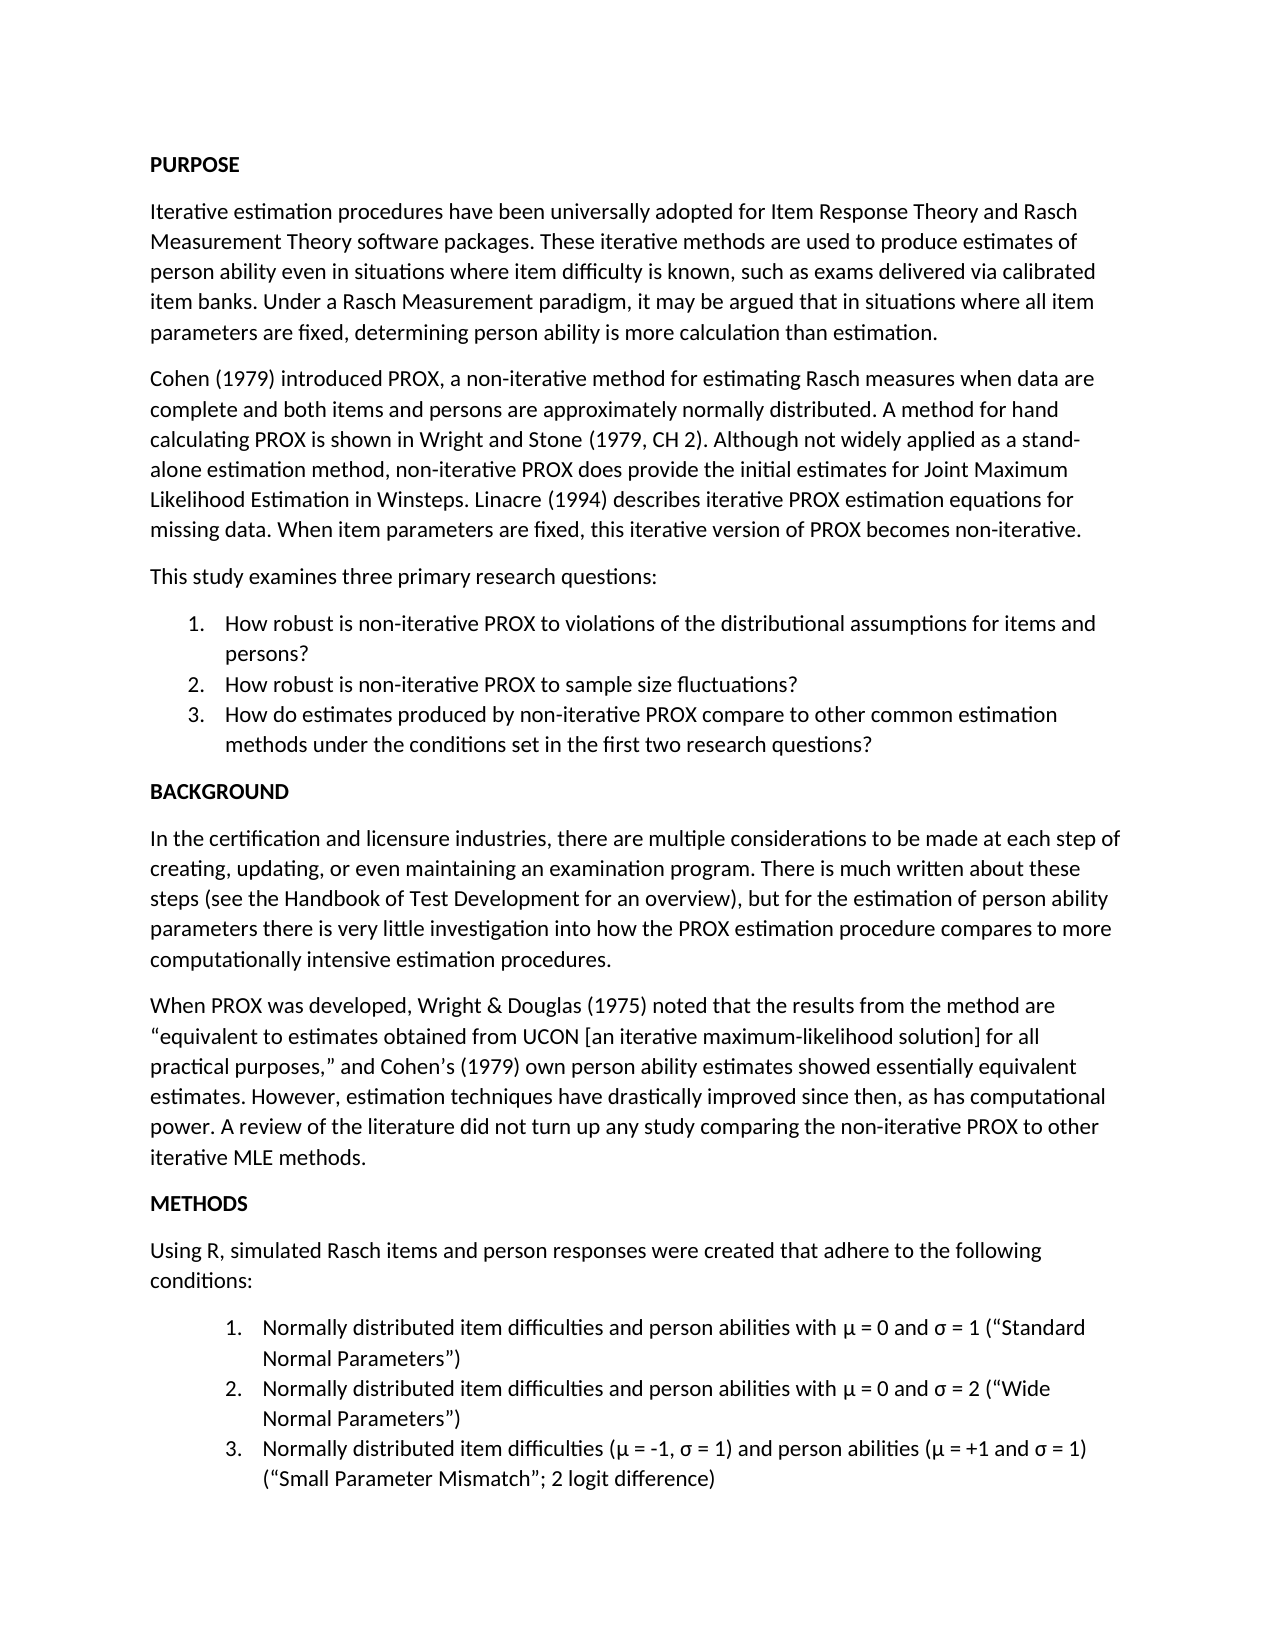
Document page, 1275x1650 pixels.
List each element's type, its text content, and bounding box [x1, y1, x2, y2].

text Iterative estimation procedures have been universally adopted for Item Response Theory and Rasch Measurement Theory software packages. These iterative methods are used to produce estimates of person ability even in situations where item difficulty is known, such as exams delivered via calibrated item banks. Under a Rasch Measurement paradigm, it may be argued that in situations where all item parameters are fixed, determining person ability is more calculation than estimation. [150, 197, 1125, 346]
list Normally distributed item difficulties and person abilities with μ = 0 and σ = 1 (“Standard Normal Parameters”) [225, 1313, 1125, 1372]
text Cohen (1979) introduced PROX, a non-iterative method for estimating Rasch measures when data are complete and both items and persons are approximately normally distributed. A method for hand calculating PROX is shown in Wright and Stone (1979, CH 2). Although not widely applied as a stand-alone estimation method, non-iterative PROX does provide the initial estimates for Joint Maximum Likelihood Estimation in Winsteps. Linacre (1994) describes iterative PROX estimation equations for missing data. When item parameters are fixed, this iterative version of PROX becomes non-iterative. [150, 364, 1125, 544]
text This study examines three primary research questions: [150, 562, 1125, 591]
text BACKGROUND [150, 777, 1125, 805]
text Using R, simulated Rasch items and person responses were created that adhere to the following conditions: [150, 1236, 1125, 1295]
text In the certification and licensure industries, there are multiple considerations to be made at each step of creating, updating, or even maintaining an examination program. There is much written about these steps (see the Handbook of Test Development for an overview), but for the estimation of person ability parameters there is very little investigation into how the PROX estimation procedure compares to more computationally intensive estimation procedures. [150, 824, 1125, 973]
text When PROX was developed, Wright & Douglas (1975) noted that the results from the method are “equivalent to estimates obtained from UCON [an iterative maximum-likelihood solution] for all practical purposes,” and Cohen’s (1979) own person ability estimates showed essentially equivalent estimates. However, estimation techniques have drastically improved since then, as has computational power. A review of the literature did not turn up any study comparing the non-iterative PROX to other iterative MLE methods. [150, 992, 1125, 1171]
list How robust is non-iterative PROX to violations of the distributional assumptions for items and persons? [187, 609, 1125, 668]
text METHODS [150, 1189, 1125, 1218]
text PURPOSE [150, 150, 1125, 178]
list Normally distributed item difficulties and person abilities with μ = 0 and σ = 2 (“Wide Normal Parameters”) [225, 1374, 1125, 1432]
list Normally distributed item difficulties (μ = -1, σ = 1) and person abilities (μ = +1 and σ = 1) (“Small Parameter Mismatch”; 2 logit difference) [225, 1434, 1125, 1493]
list How do estimates produced by non-iterative PROX compare to other common estimation methods under the conditions set in the first two research questions? [187, 700, 1125, 758]
list How robust is non-iterative PROX to sample size fluctuations? [187, 670, 1125, 698]
